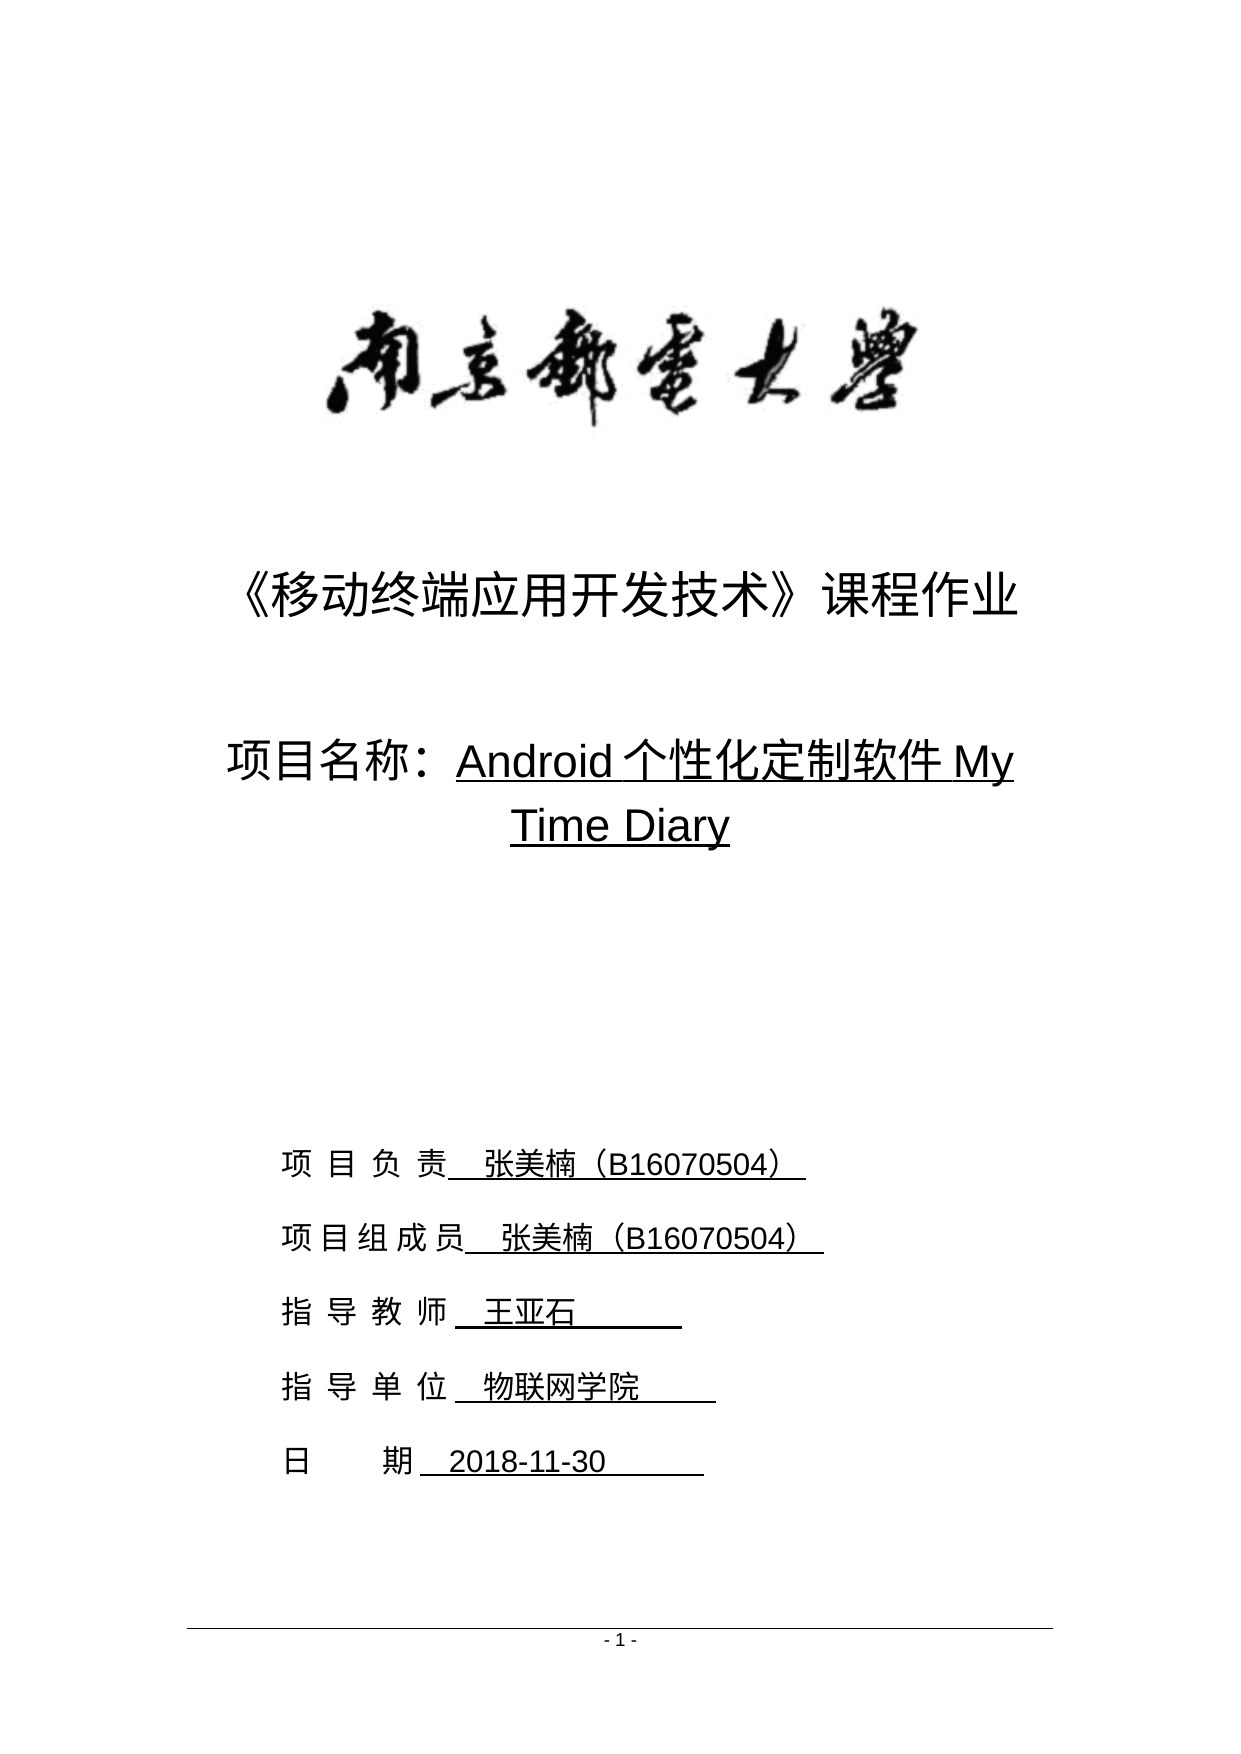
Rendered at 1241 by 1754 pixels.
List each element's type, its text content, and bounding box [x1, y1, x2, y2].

text 指 导 单 位 物联网学院 [187, 1351, 1053, 1418]
text 项目名称：Android个性化定制软件My Time Diary [187, 723, 1053, 859]
text 指 导 教 师 王亚石 [187, 1276, 1053, 1344]
text 项 目 组 成 员 张美楠（B16070504） [187, 1202, 1053, 1270]
text 日 期 2018-11-30 [187, 1425, 1053, 1493]
text 《移动终端应用开发技术》课程作业 [187, 541, 1053, 643]
text 项 目 负 责 张美楠（B16070504） [187, 1128, 1053, 1196]
picture [303, 290, 937, 446]
